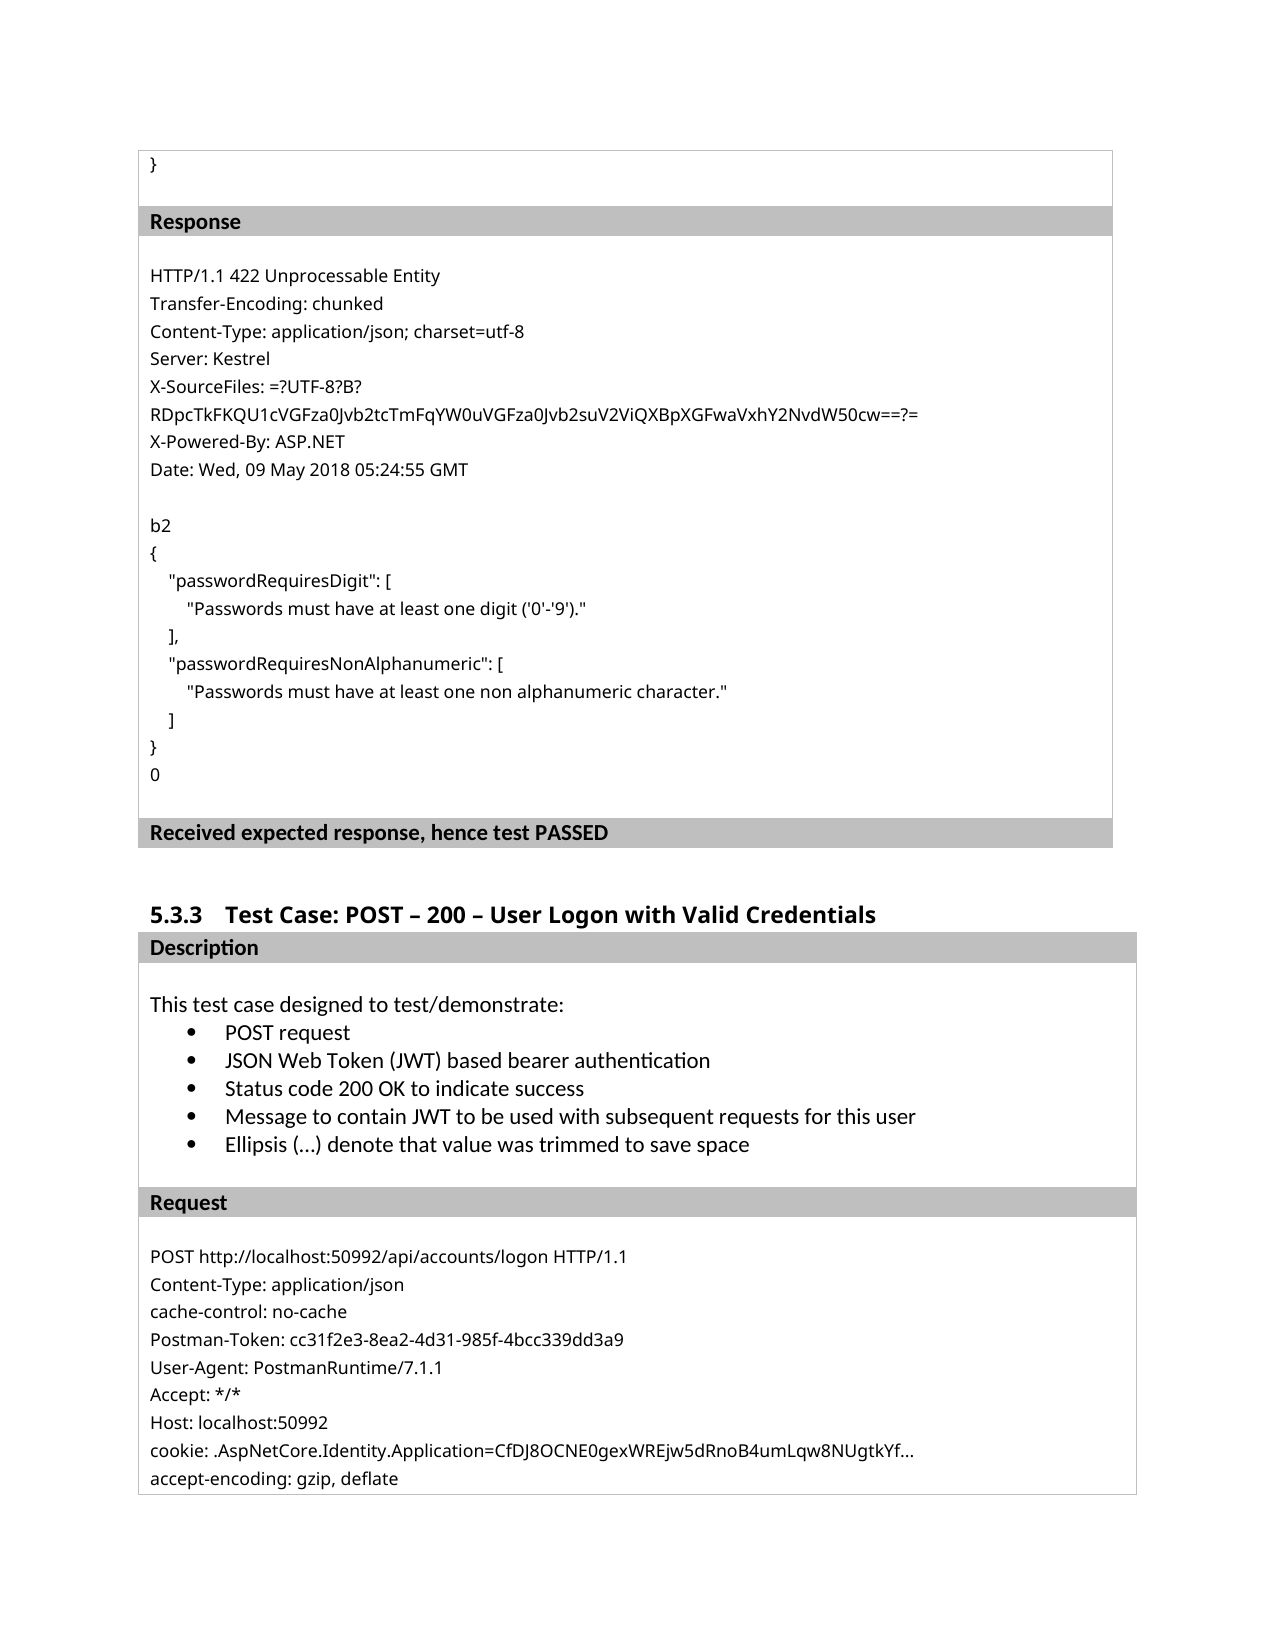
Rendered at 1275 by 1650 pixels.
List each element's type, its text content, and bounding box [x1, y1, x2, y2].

subtitle Test Case: POST – 200 – User Logon with Valid Credentials [150, 898, 1125, 930]
table_cell HTTP/1.1 422 Unprocessable Entity Transfer-Encoding: chunked Content-Type: application/json; charset=utf-8 Server: Kestrel X-SourceFiles: =?UTF-8?B?RDpcTkFKQU1cVGFza0Jvb2tcTmFqYW0uVGFza0Jvb2suV2ViQXBpXGFwaVxhY2NvdW50cw==?= X-Powered-By: ASP.NET Date: Wed, 09 May 2018 05:24:55 GMT b2 { "passwordRequiresDigit": [ "Passwords must have at least one digit ('0'-'9')." ], "passwordRequiresNonAlphanumeric": [ "Passwords must have at least one non alphanumeric character." ] } 0 [139, 236, 1112, 817]
table_cell This test case designed to test/demonstrate: POST request JSON Web Token (JWT) based bearer authentication Status code 200 OK to indicate success Message to contain JWT to be used with subsequent requests for this user Ellipsis (…) denote that value was trimmed to save space [139, 963, 1136, 1187]
table_cell Request [139, 1188, 1136, 1216]
table_header Description [139, 933, 1136, 961]
table_cell Response [139, 207, 1112, 235]
table_cell Received expected response, hence test PASSED [139, 819, 1112, 846]
